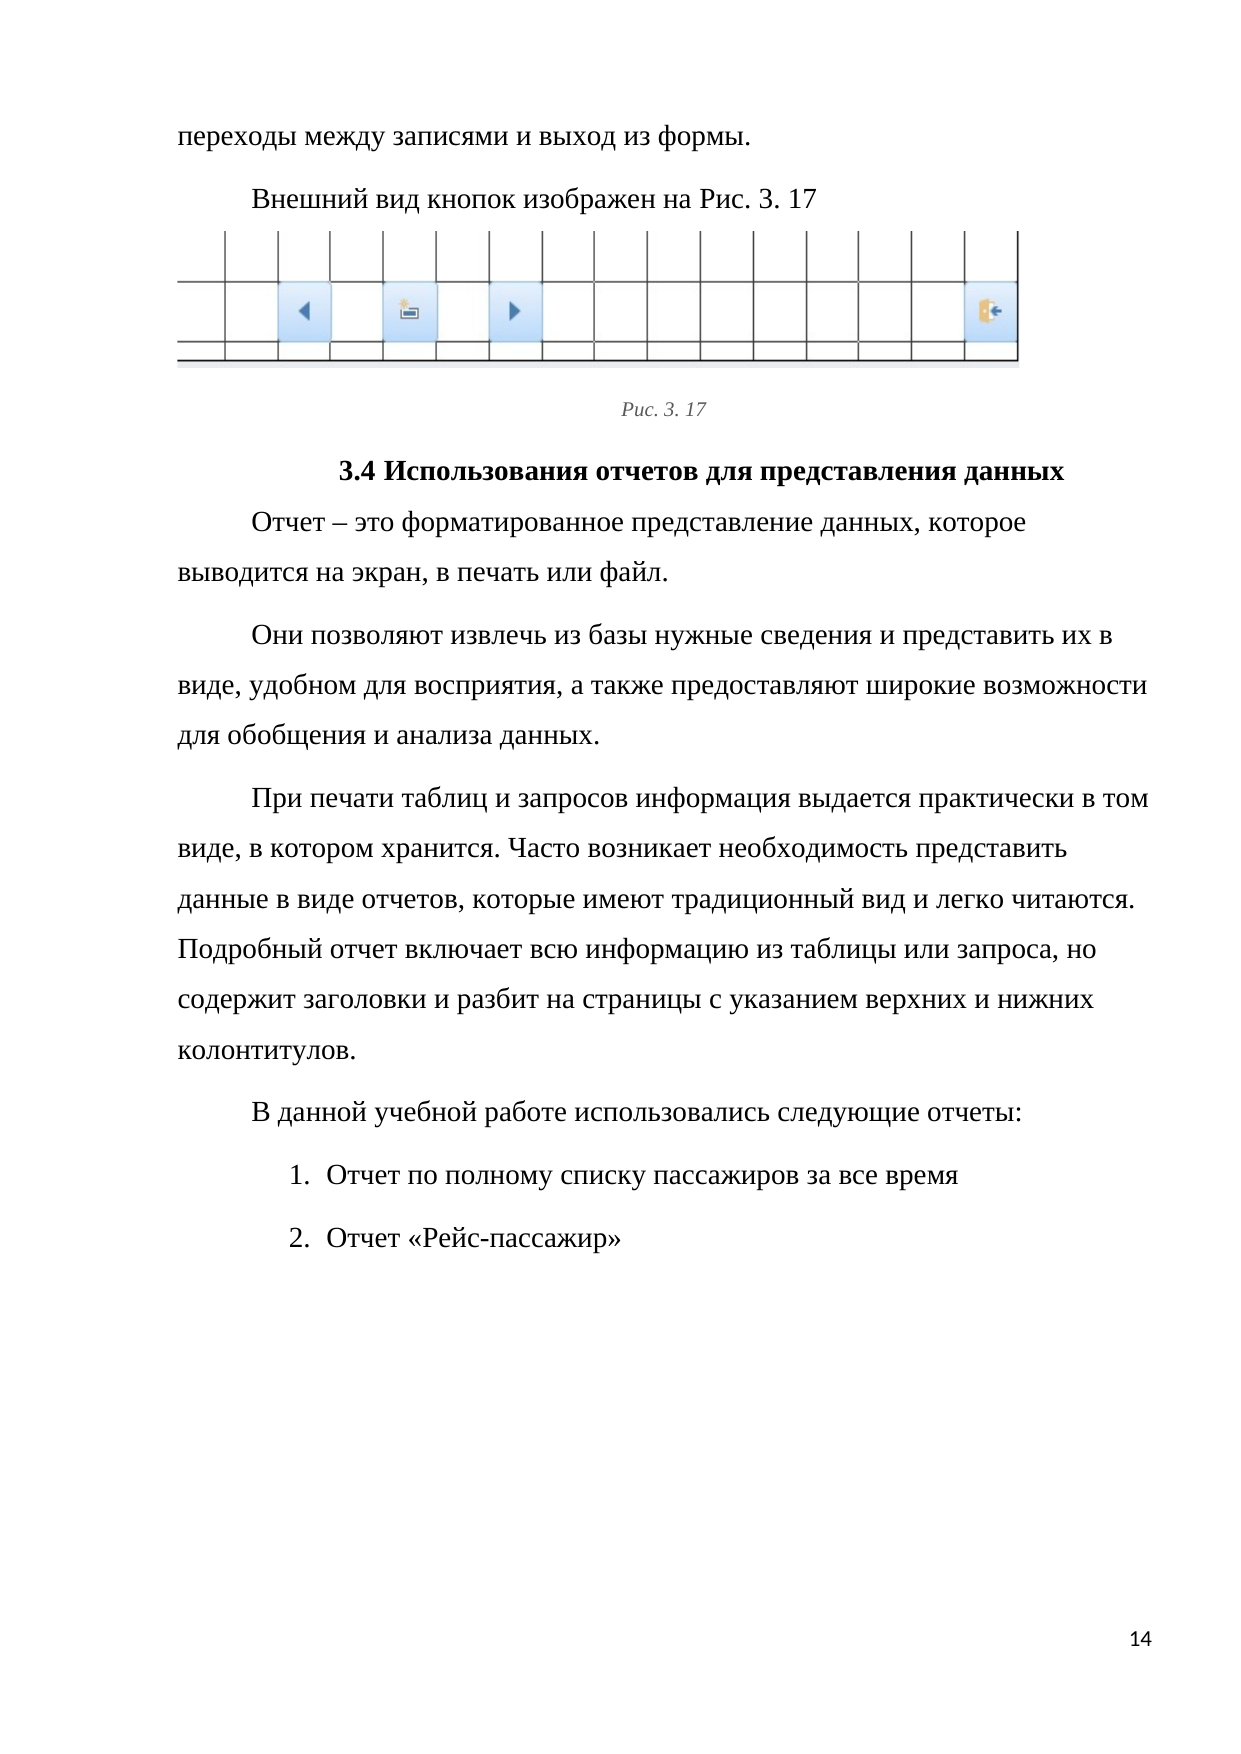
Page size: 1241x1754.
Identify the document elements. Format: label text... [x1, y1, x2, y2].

text Они позволяют извлечь из базы нужные сведения и представить их в виде, удобном для восприятия, а также предоставляют широкие возможности для обобщения и анализа данных. [177, 617, 1152, 751]
text Рис. 3. 17 [177, 396, 1152, 421]
list Отчет «Рейс-пассажир» [288, 1220, 1152, 1254]
picture [177, 231, 1020, 368]
list Отчет по полному списку пассажиров за все время [288, 1157, 1152, 1191]
text В данной учебной работе использовались следующие отчеты: [177, 1094, 1152, 1128]
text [177, 118, 1152, 152]
text При печати таблиц и запросов информация выдается практически в том виде, в котором хранится. Часто возникает необходимость представить данные в виде отчетов, которые имеют традиционный вид и легко читаются. Подробный отчет включает всю информацию из таблицы или запроса, но содержит заголовки и разбит на страницы с указанием верхних и нижних колонтитулов. [177, 780, 1152, 1065]
text Использования отчетов для представления данных [252, 453, 1152, 487]
text Отчет – это форматированное представление данных, которое выводится на экран, в печать или файл. [177, 504, 1152, 587]
